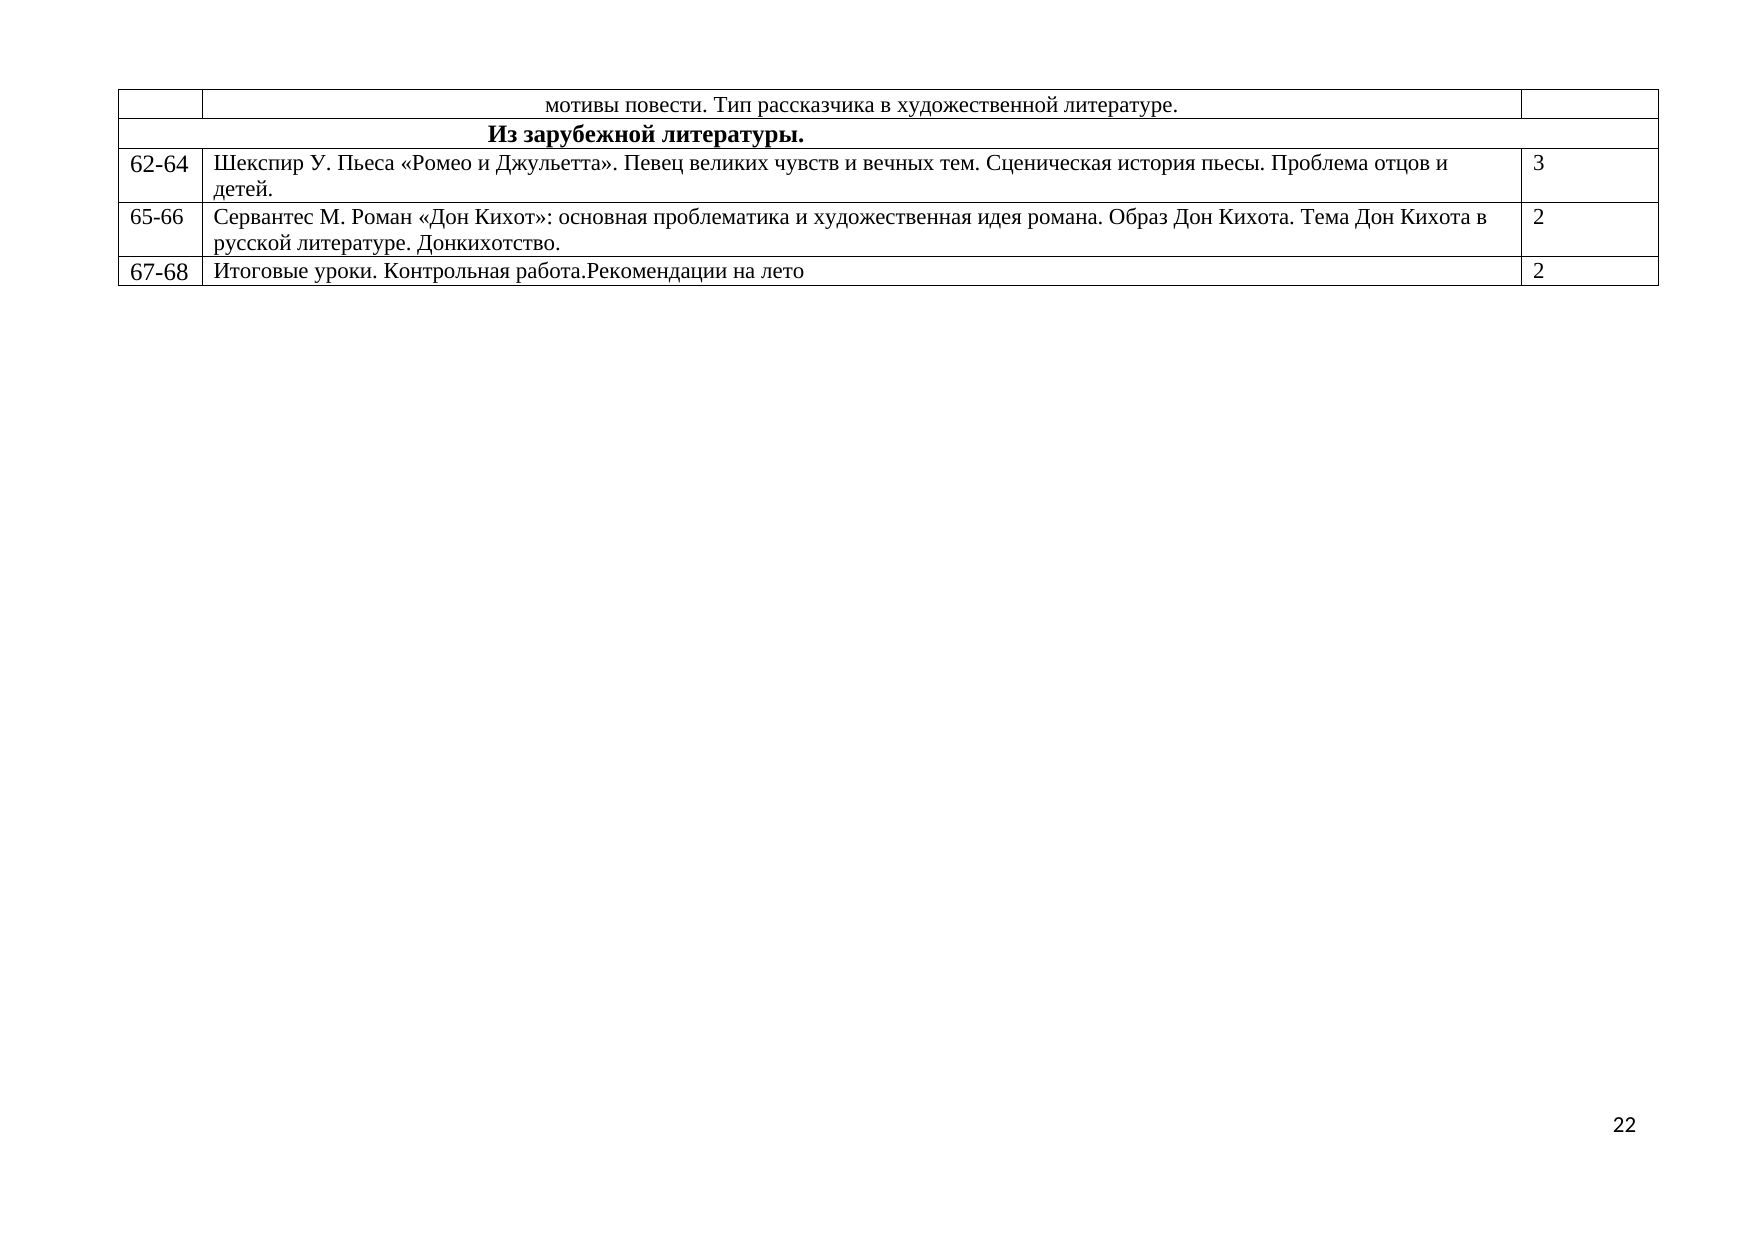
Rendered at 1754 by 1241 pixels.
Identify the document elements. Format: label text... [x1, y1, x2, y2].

table_cell 2 [1522, 257, 1658, 285]
table_cell 62-64 [119, 149, 202, 202]
table_cell 3 [1522, 149, 1658, 202]
table_cell 2 [1522, 90, 1658, 118]
table_cell 67-68 [119, 257, 202, 285]
table_cell Сервантес М. Роман «Дон Кихот»: основная проблематика и художественная идея романа. Образ Дон Кихота. Тема Дон Кихота в русской литературе. Донкихотство. [203, 203, 1521, 256]
table_cell Из зарубежной литературы. [119, 119, 1658, 148]
table_cell Шекспир У. Пьеса «Ромео и Джульетта». Певец великих чувств и вечных тем. Сценическая история пьесы. Проблема отцов и детей. [203, 149, 1521, 202]
table_cell 65-66 [119, 203, 202, 256]
table_cell 2 [1522, 203, 1658, 256]
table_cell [203, 90, 1521, 118]
table_cell 60-61 [119, 90, 202, 118]
table_cell Итоговые уроки. Контрольная работа.Рекомендации на лето [203, 257, 1521, 285]
